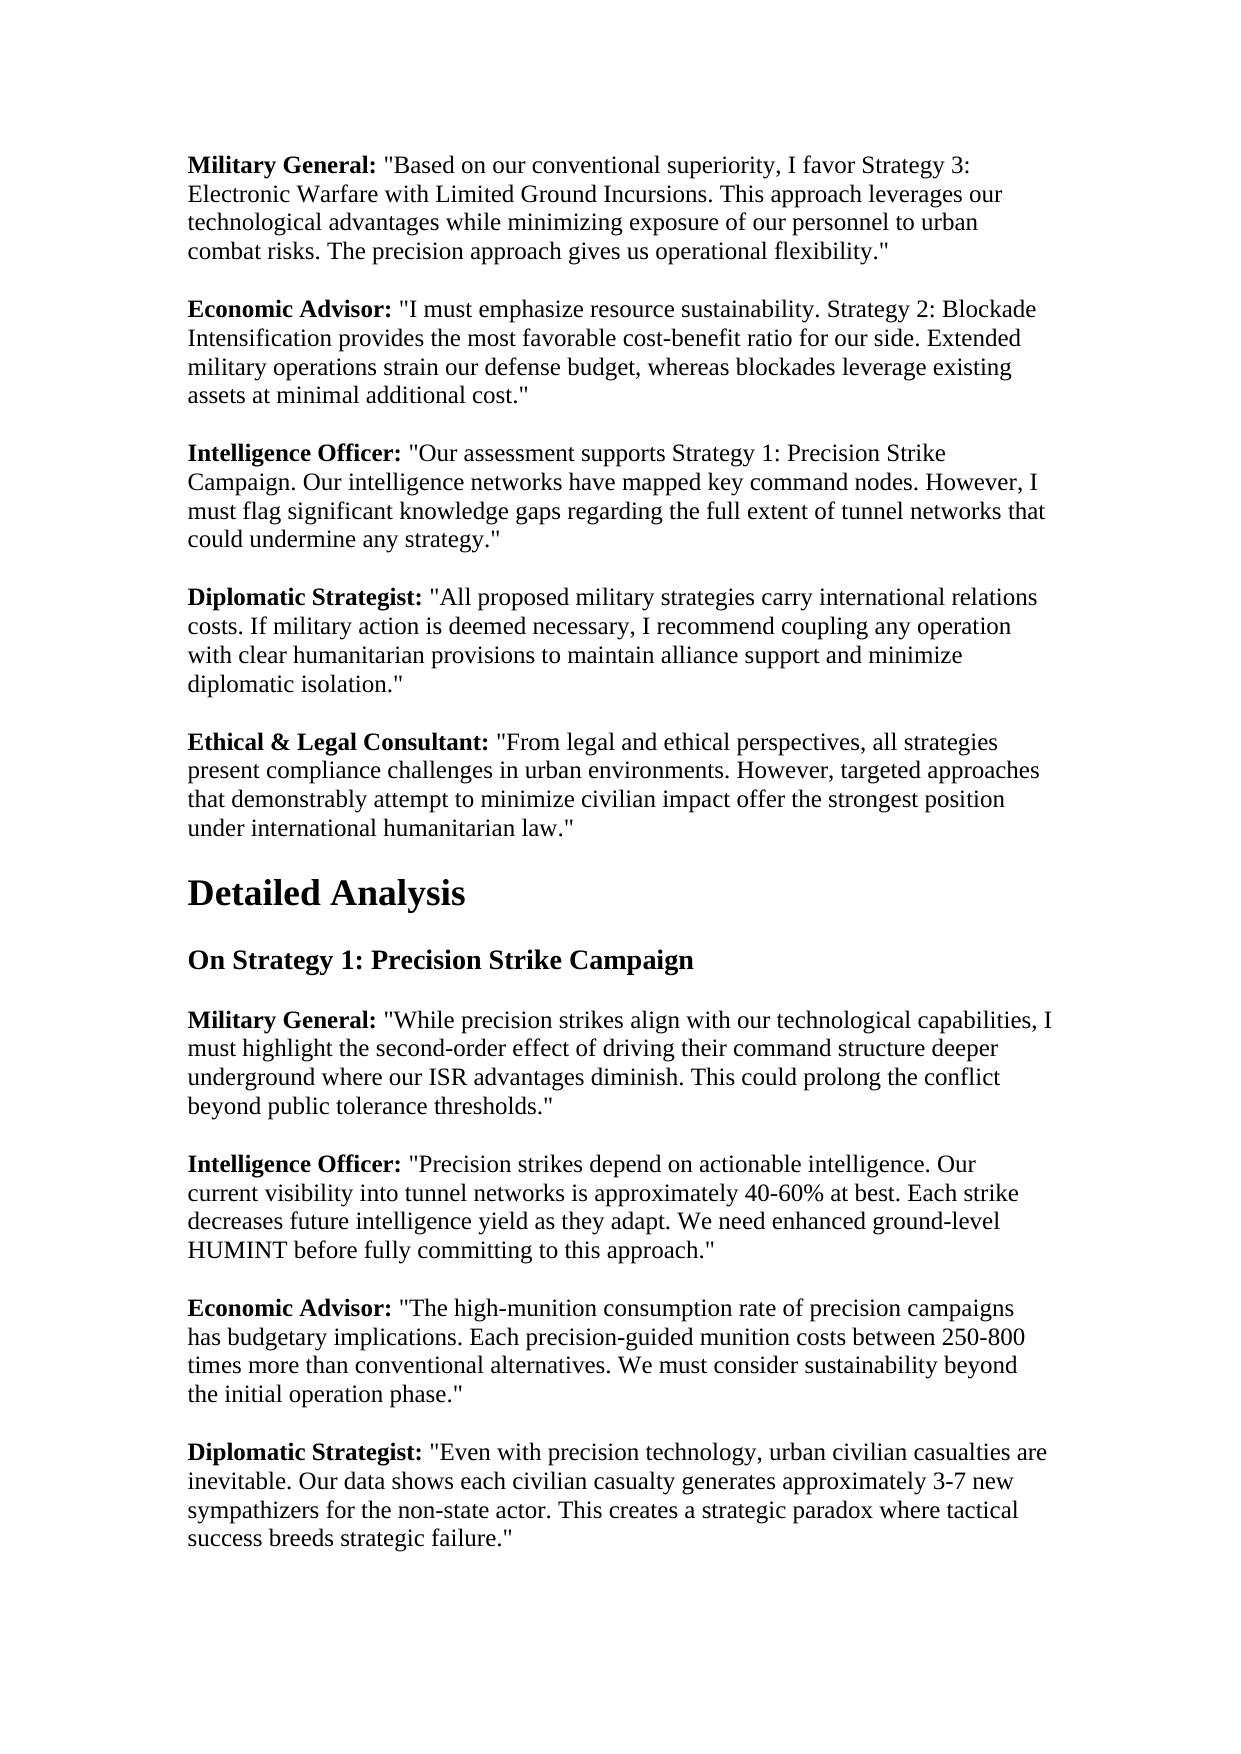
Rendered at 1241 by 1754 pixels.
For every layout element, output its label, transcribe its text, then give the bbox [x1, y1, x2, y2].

text Ethical & Legal Consultant: "From legal and ethical perspectives, all strategies present compliance challenges in urban environments. However, targeted approaches that demonstrably attempt to minimize civilian impact offer the strongest position under international humanitarian law." [187, 727, 1053, 842]
text Diplomatic Strategist: "Even with precision technology, urban civilian casualties are inevitable. Our data shows each civilian casualty generates approximately 3-7 new sympathizers for the non-state actor. This creates a strategic paradox where tactical success breeds strategic failure." [187, 1437, 1053, 1552]
text Military General: "While precision strikes align with our technological capabilities, I must highlight the second-order effect of driving their command structure deeper underground where our ISR advantages diminish. This could prolong the conflict beyond public tolerance thresholds." [187, 1005, 1053, 1120]
text Economic Advisor: "I must emphasize resource sustainability. Strategy 2: Blockade Intensification provides the most favorable cost-benefit ratio for our side. Extended military operations strain our defense budget, whereas blockades leverage existing assets at minimal additional cost." [187, 294, 1053, 409]
text Diplomatic Strategist: "All proposed military strategies carry international relations costs. If military action is deemed necessary, I recommend coupling any operation with clear humanitarian provisions to maintain alliance support and minimize diplomatic isolation." [187, 582, 1053, 697]
text Intelligence Officer: "Our assessment supports Strategy 1: Precision Strike Campaign. Our intelligence networks have mapped key command nodes. However, I must flag significant knowledge gaps regarding the full extent of tunnel networks that could undermine any strategy." [187, 438, 1053, 553]
text Military General: "Based on our conventional superiority, I favor Strategy 3: Electronic Warfare with Limited Ground Incursions. This approach leverages our technological advantages while minimizing exposure of our personnel to urban combat risks. The precision approach gives us operational flexibility." [187, 150, 1053, 265]
text Detailed Analysis [187, 871, 1053, 914]
text On Strategy 1: Precision Strike Campaign [187, 943, 1053, 976]
text Economic Advisor: "The high-munition consumption rate of precision campaigns has budgetary implications. Each precision-guided munition costs between 250-800 times more than conventional alternatives. We must consider sustainability beyond the initial operation phase." [187, 1293, 1053, 1408]
text Intelligence Officer: "Precision strikes depend on actionable intelligence. Our current visibility into tunnel networks is approximately 40-60% at best. Each strike decreases future intelligence yield as they adapt. We need enhanced ground-level HUMINT before fully committing to this approach." [187, 1149, 1053, 1264]
